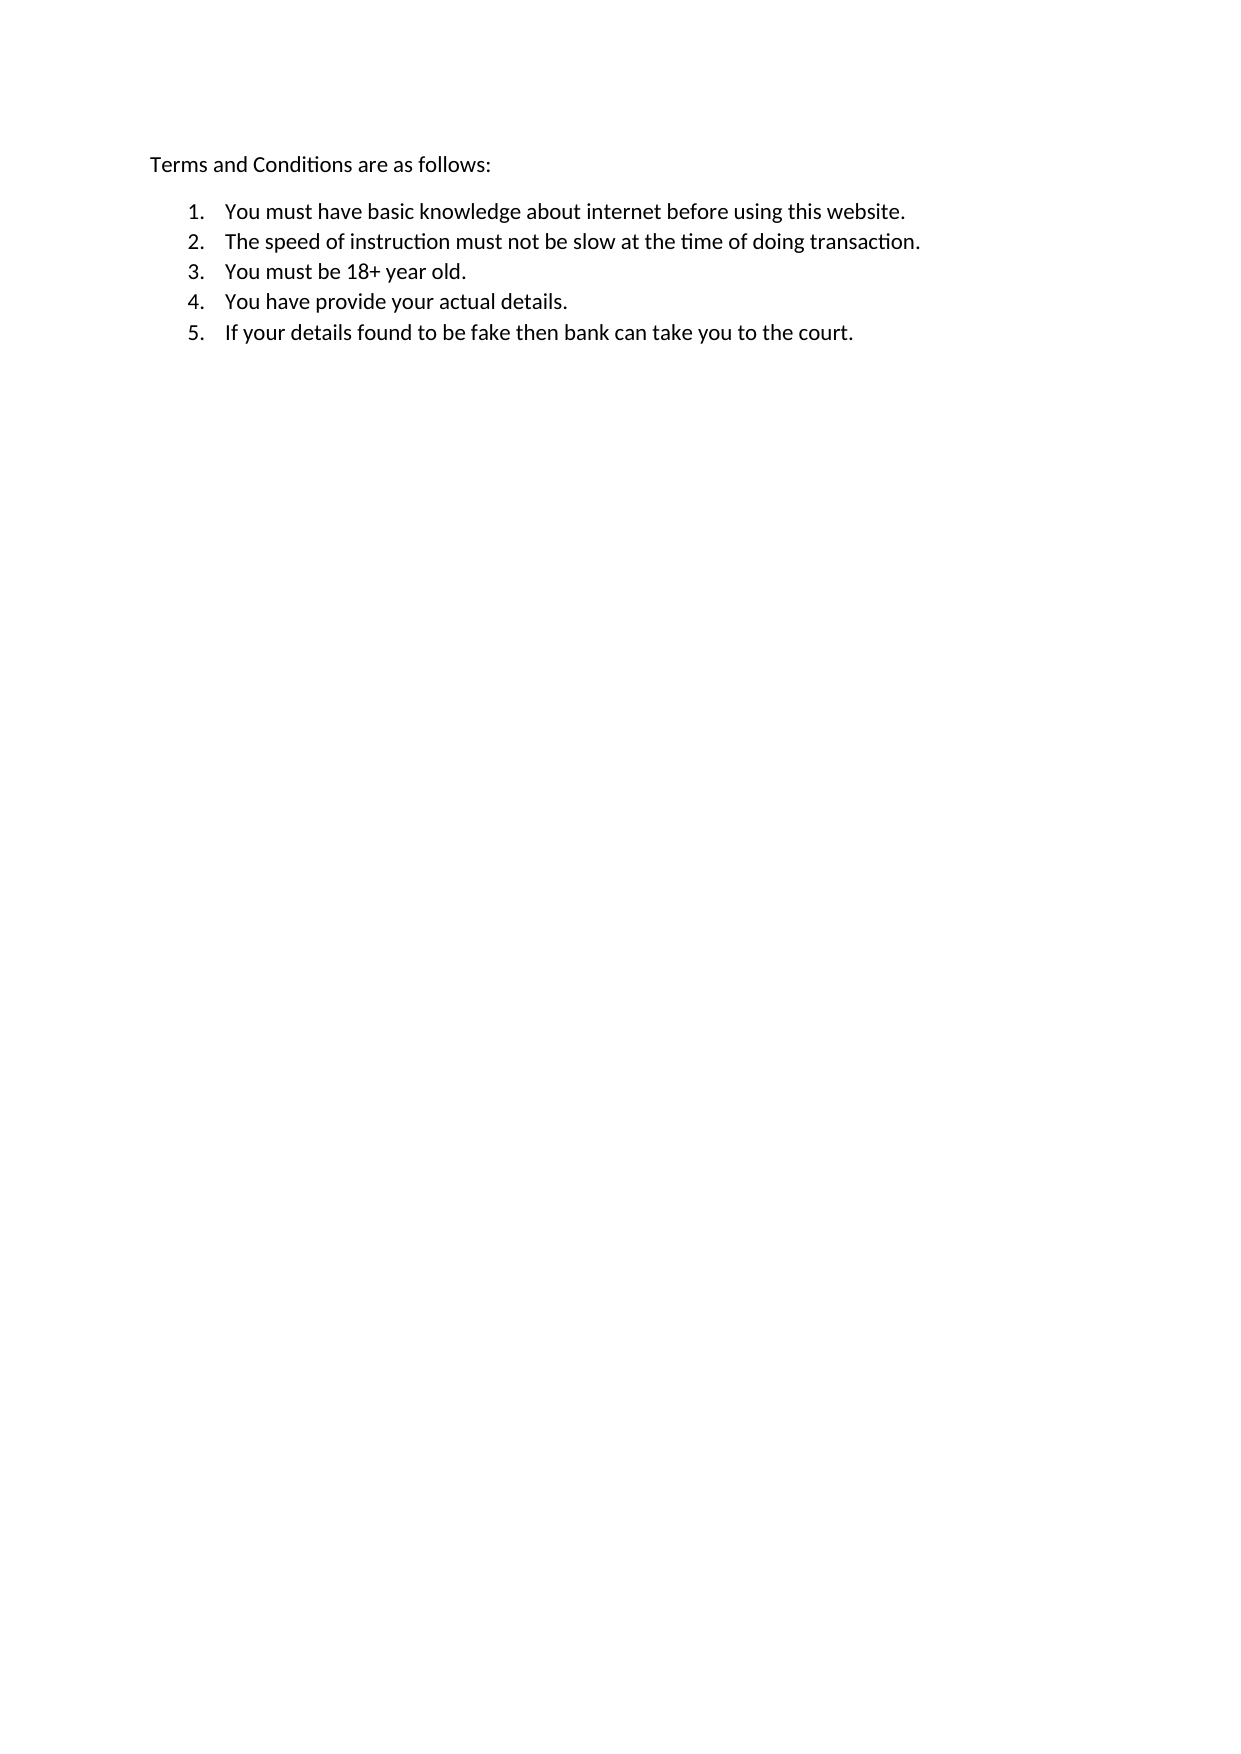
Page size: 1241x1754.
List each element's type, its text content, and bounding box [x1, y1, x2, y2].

list You must be 18+ year old. [187, 257, 1090, 285]
list The speed of instruction must not be slow at the time of doing transaction. [187, 227, 1090, 255]
list If your details found to be fake then bank can take you to the court. [187, 318, 1090, 346]
text Terms and Conditions are as follows: [150, 150, 1090, 178]
list You have provide your actual details. [187, 287, 1090, 316]
list You must have basic knowledge about internet before using this website. [187, 197, 1090, 225]
